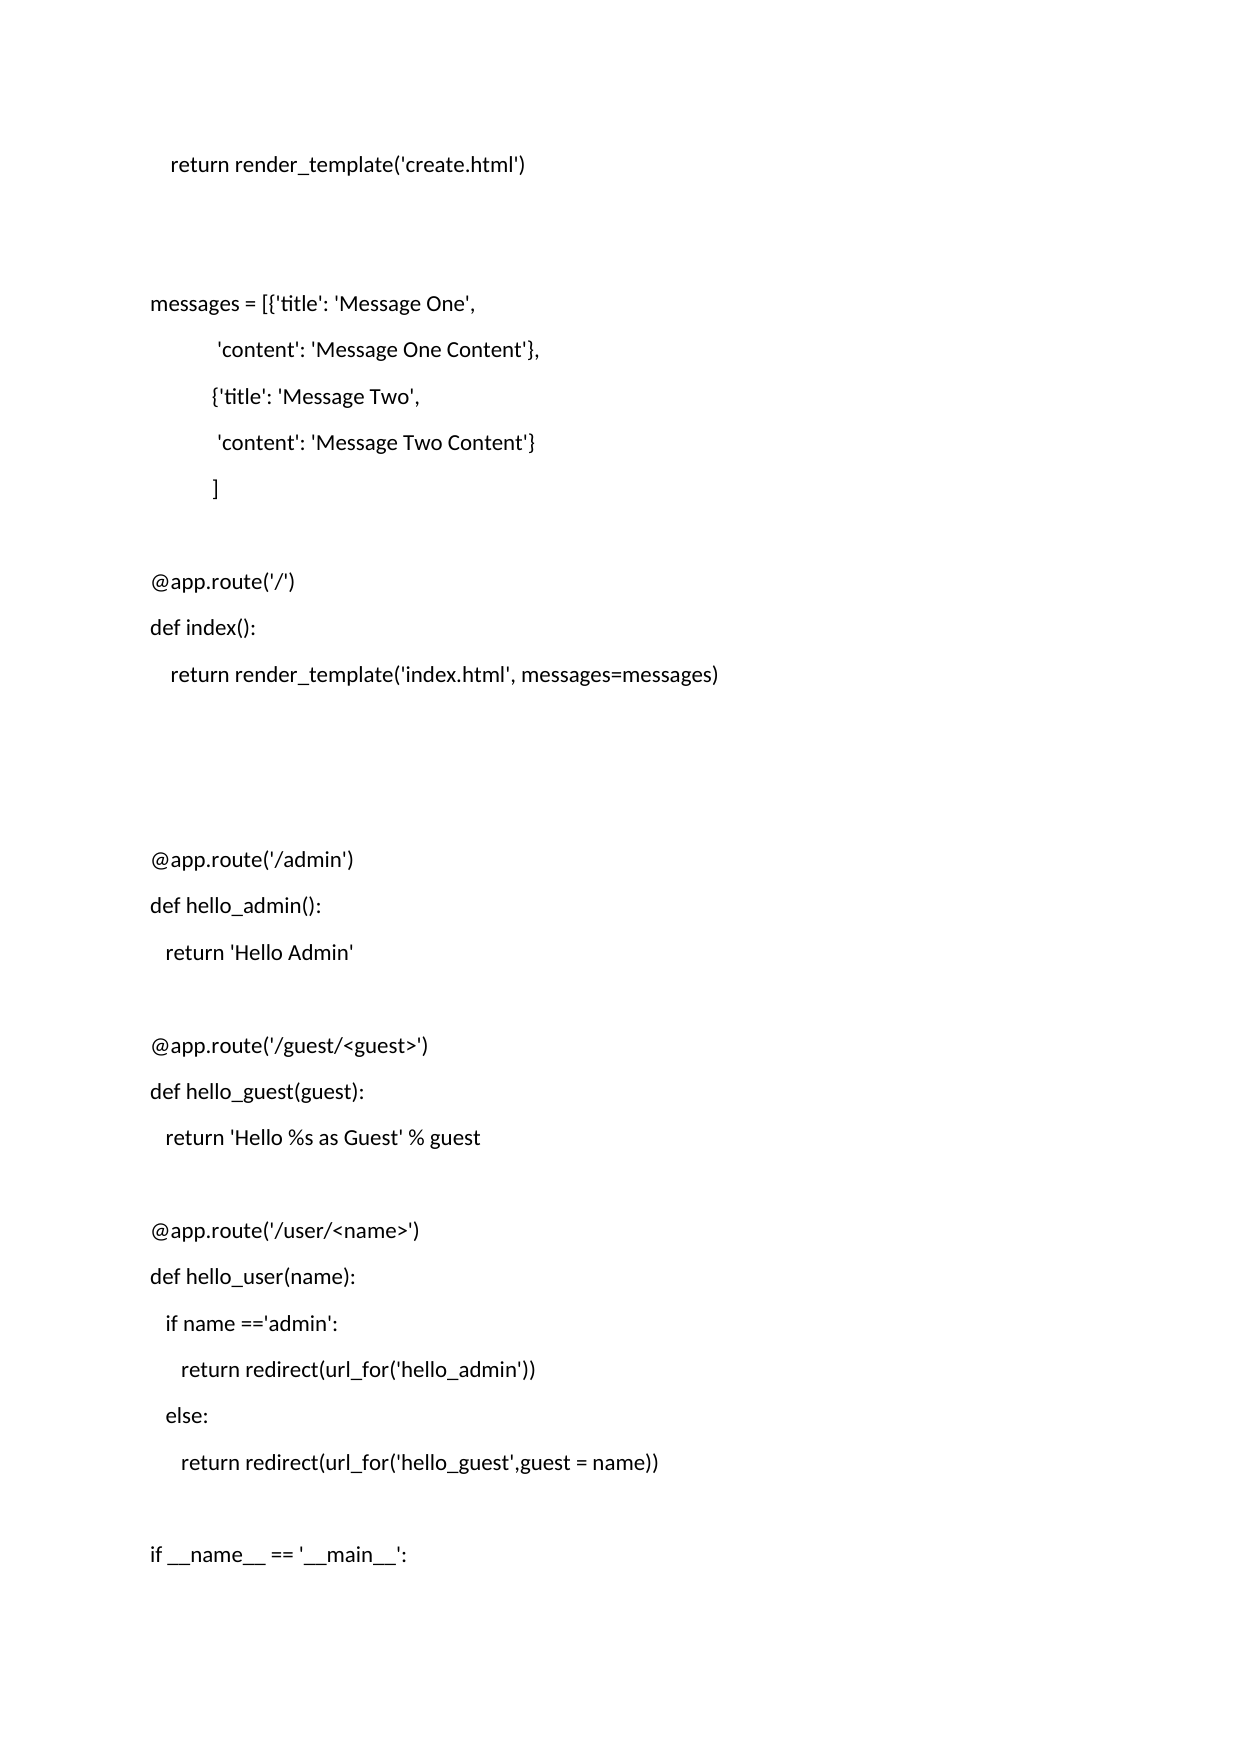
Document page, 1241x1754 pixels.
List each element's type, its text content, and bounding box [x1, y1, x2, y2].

text return render_template('create.html') [150, 150, 1090, 178]
text messages = [{'title': 'Message One', [150, 289, 1090, 317]
text ] [150, 474, 1090, 502]
text def hello_guest(guest): [150, 1077, 1090, 1105]
text def index(): [150, 613, 1090, 642]
text def hello_admin(): [150, 892, 1090, 920]
text if __name__ == '__main__': [150, 1541, 1090, 1569]
text else: [150, 1402, 1090, 1429]
text @app.route('/guest/<guest>') [150, 1031, 1090, 1059]
text return render_template('index.html', messages=messages) [150, 660, 1090, 688]
text def hello_user(name): [150, 1262, 1090, 1291]
text return redirect(url_for('hello_guest',guest = name)) [150, 1448, 1090, 1476]
text @app.route('/admin') [150, 845, 1090, 873]
text 'content': 'Message Two Content'} [150, 428, 1090, 456]
text {'title': 'Message Two', [150, 382, 1090, 410]
text if name =='admin': [150, 1309, 1090, 1337]
text return redirect(url_for('hello_admin')) [150, 1355, 1090, 1383]
text @app.route('/user/<name>') [150, 1216, 1090, 1244]
text 'content': 'Message One Content'}, [150, 335, 1090, 363]
text return 'Hello Admin' [150, 938, 1090, 966]
text @app.route('/') [150, 567, 1090, 595]
text return 'Hello %s as Guest' % guest [150, 1123, 1090, 1151]
